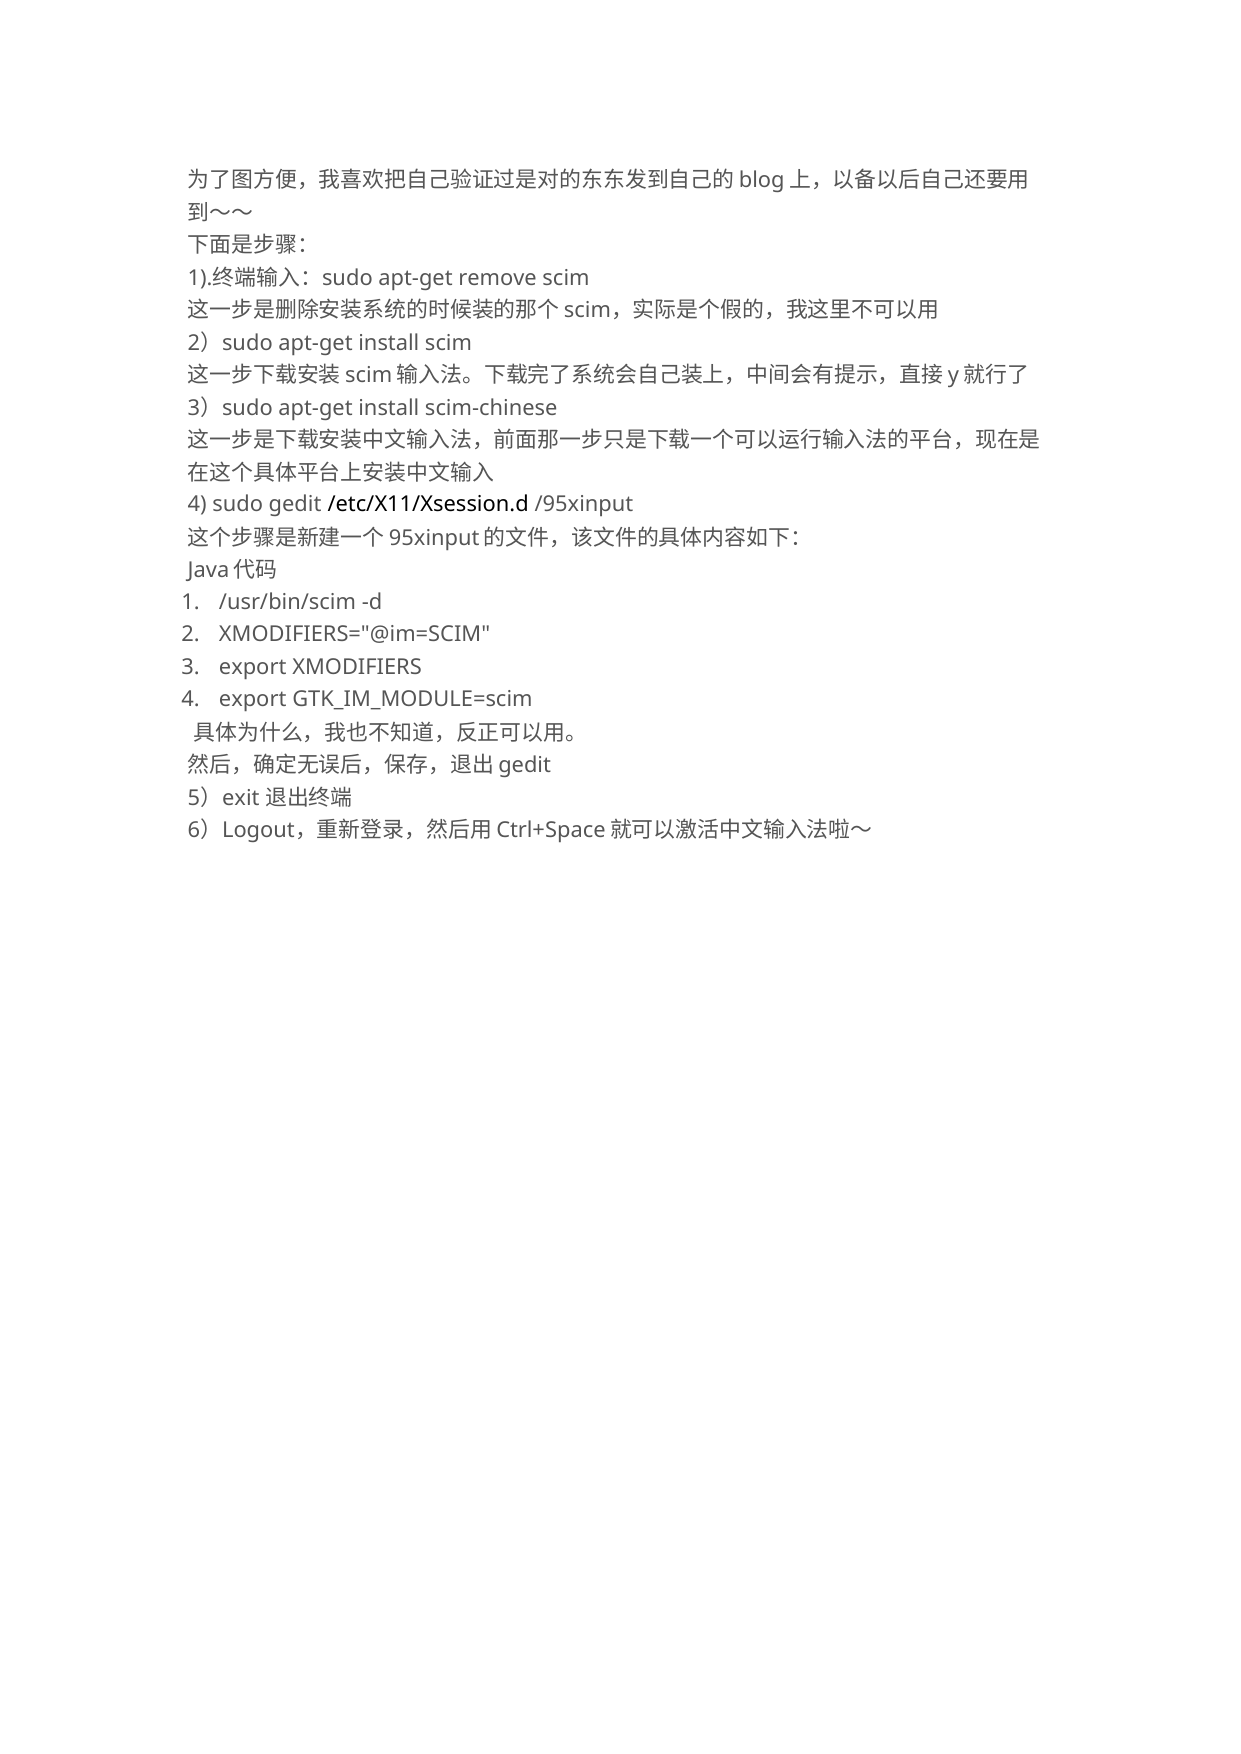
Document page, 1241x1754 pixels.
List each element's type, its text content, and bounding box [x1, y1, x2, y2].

list export GTK_IM_MODULE=scim [181, 682, 1053, 714]
text 这一步是下载安装中文输入法，前面那一步只是下载一个可以运行输入法的平台，现在是在这个具体平台上安装中文输入 [187, 422, 1053, 487]
text 4) sudo gedit /etc/X11/Xsession.d /95xinput [187, 487, 1053, 519]
text 然后，确定无误后，保存，退出gedit [187, 747, 1053, 779]
text 具体为什么，我也不知道，反正可以用。 [187, 714, 1053, 747]
text 为了图方便，我喜欢把自己验证过是对的东东发到自己的blog上，以备以后自己还要用到～～ [187, 162, 1053, 227]
text 这一步是删除安装系统的时候装的那个scim，实际是个假的，我这里不可以用 [187, 292, 1053, 324]
text 3）sudo apt-get install scim-chinese [187, 389, 1053, 422]
text 1).终端输入：sudo apt-get remove scim [187, 259, 1053, 292]
text 这个步骤是新建一个95xinput的文件，该文件的具体内容如下： [187, 519, 1053, 552]
text 2）sudo apt-get install scim [187, 324, 1053, 357]
text Java代码 [187, 552, 1053, 584]
text 这一步下载安装scim输入法。下载完了系统会自己装上，中间会有提示，直接y就行了 [187, 357, 1053, 389]
text 6）Logout，重新登录，然后用Ctrl+Space就可以激活中文输入法啦～ [187, 812, 1053, 844]
list XMODIFIERS="@im=SCIM" [181, 617, 1053, 649]
text 5）exit 退出终端 [187, 779, 1053, 812]
list /usr/bin/scim -d [181, 584, 1053, 617]
text 下面是步骤： [187, 227, 1053, 259]
list export XMODIFIERS [181, 649, 1053, 682]
